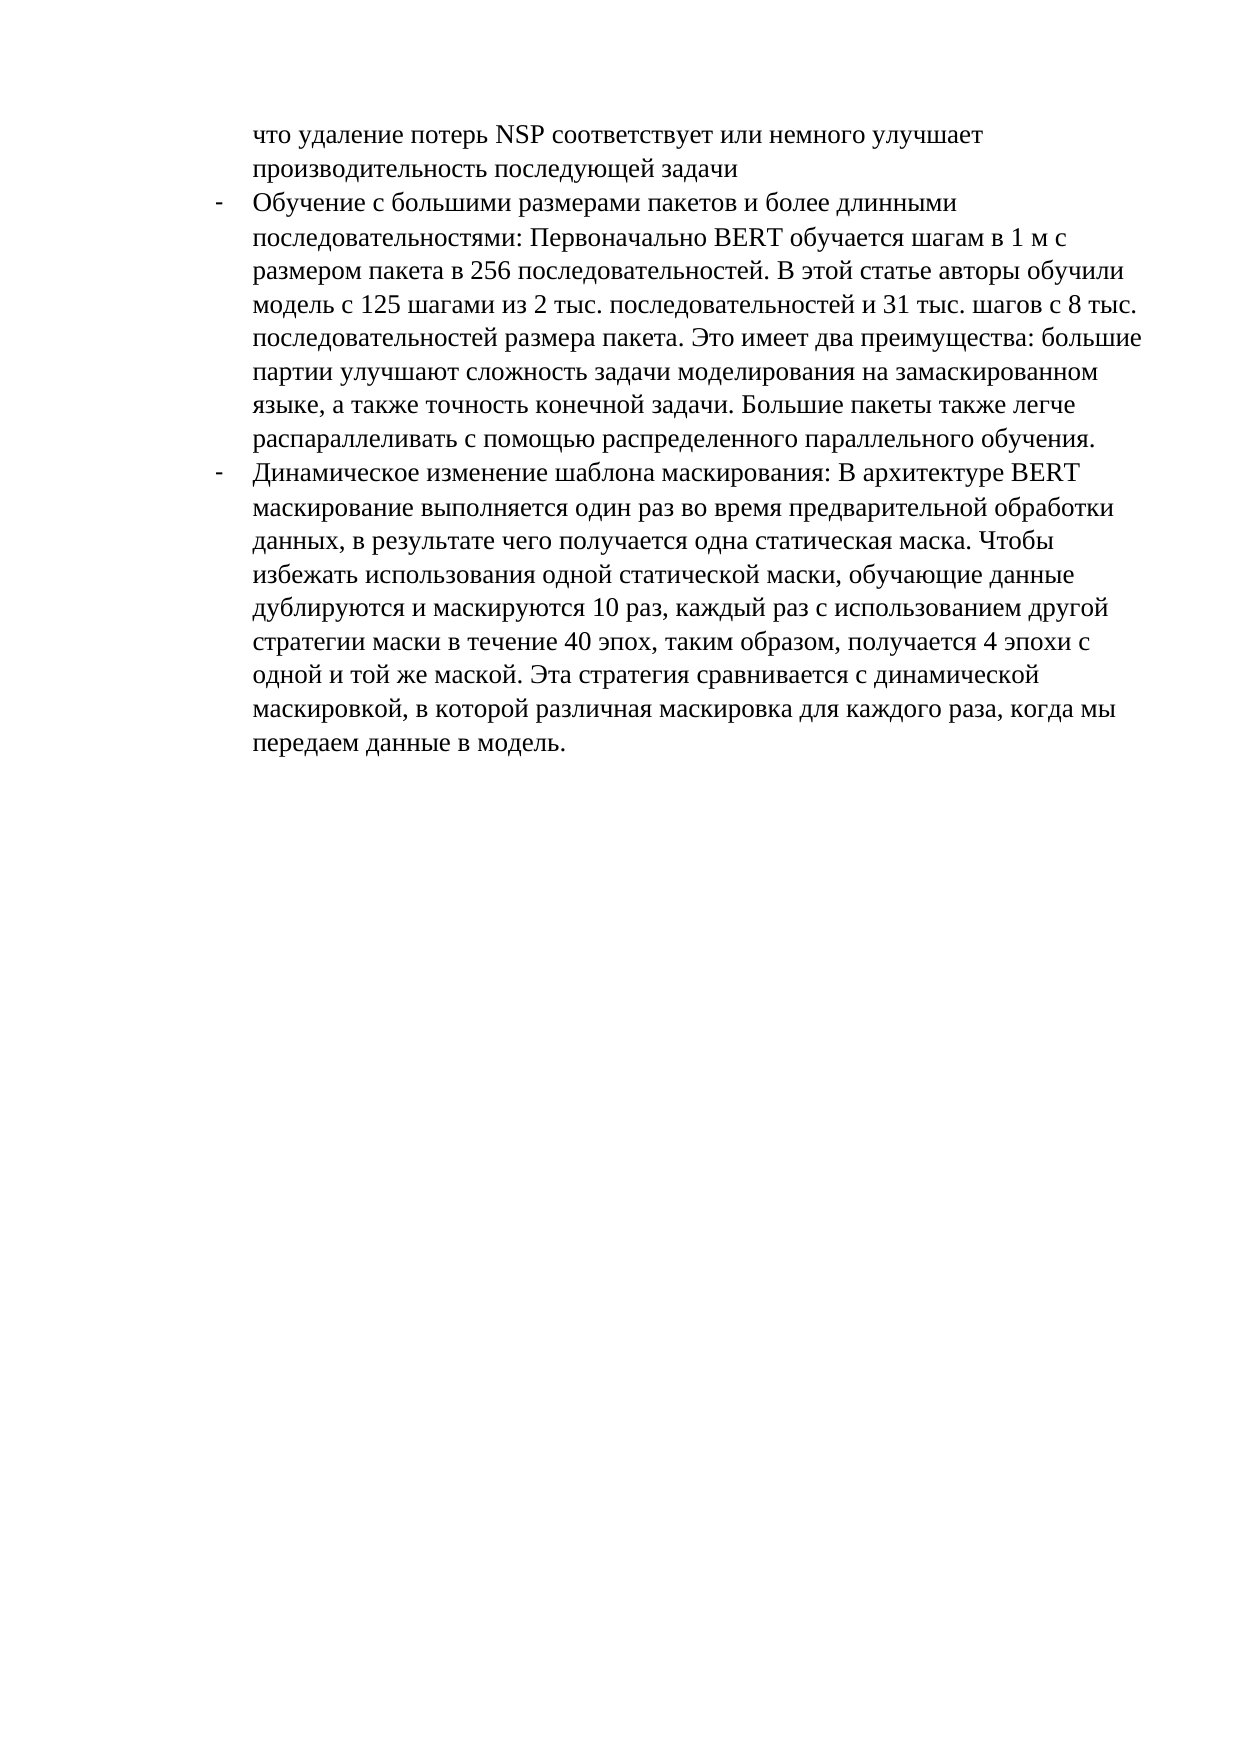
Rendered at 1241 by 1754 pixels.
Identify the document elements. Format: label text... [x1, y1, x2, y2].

list Динамическое изменение шаблона маскирования: В архитектуре BERT маскирование выполняется один раз во время предварительной обработки данных, в результате чего получается одна статическая маска. Чтобы избежать использования одной статической маски, обучающие данные дублируются и маскируются 10 раз, каждый раз с использованием другой стратегии маски в течение 40 эпох, таким образом, получается 4 эпохи с одной и той же маской. Эта стратегия сравнивается с динамической маскировкой, в которой различная маскировка для каждого раза, когда мы передаем данные в модель. [215, 455, 1152, 757]
list Обучение с большими размерами пакетов и более длинными последовательностями: Первоначально BERT обучается шагам в 1 м с размером пакета в 256 последовательностей. В этой статье авторы обучили модель с 125 шагами из 2 тыс. последовательностей и 31 тыс. шагов с 8 тыс. последовательностей размера пакета. Это имеет два преимущества: большие партии улучшают сложность задачи моделирования на замаскированном языке, а также точность конечной задачи. Большие пакеты также легче распараллеливать с помощью распределенного параллельного обучения. [215, 185, 1152, 453]
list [215, 118, 1152, 183]
